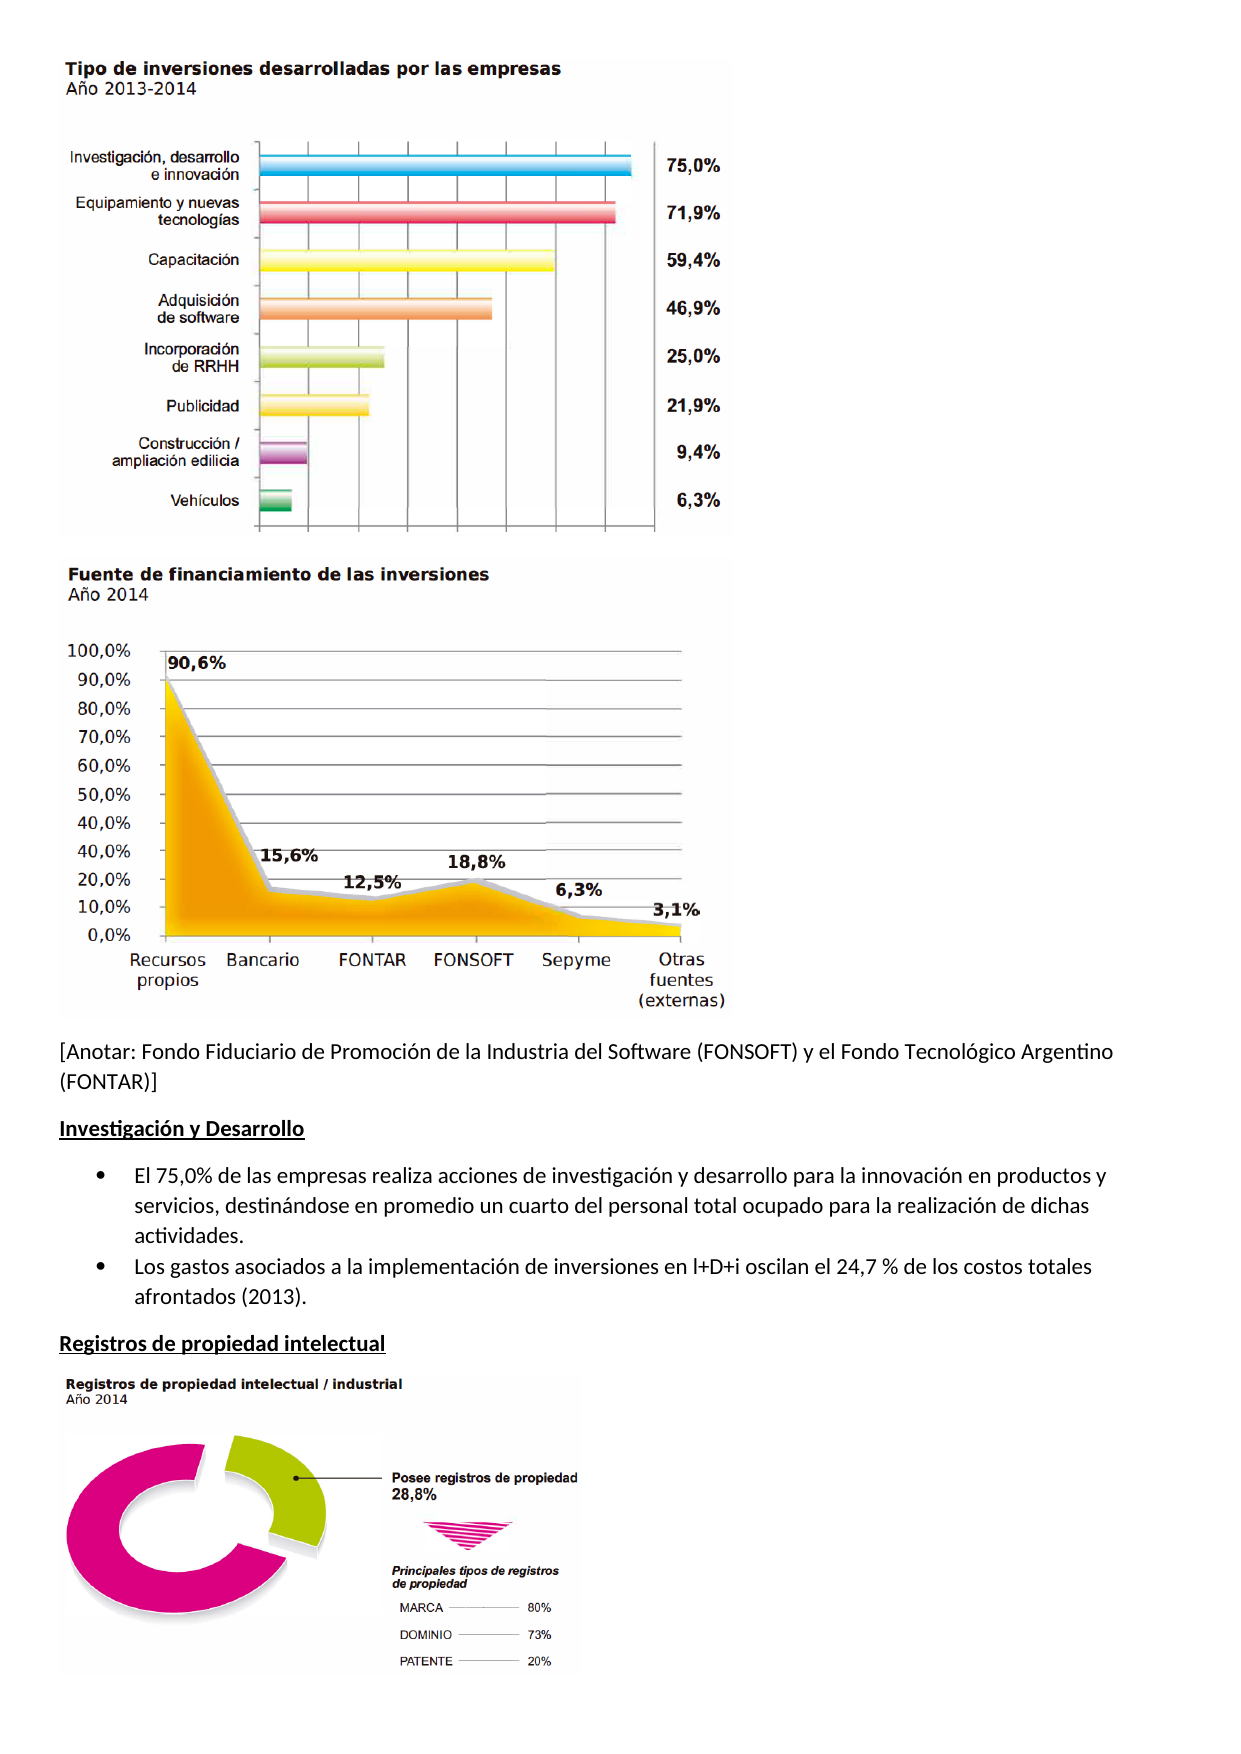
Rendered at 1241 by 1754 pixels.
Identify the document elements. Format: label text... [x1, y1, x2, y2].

text Registros de propiedad intelectual [59, 1329, 1181, 1357]
text Investigación y Desarrollo [59, 1114, 1181, 1142]
picture [59, 59, 733, 538]
picture [59, 1375, 583, 1675]
text [Anotar: Fondo Fiduciario de Promoción de la Industria del Software (FONSOFT) y el Fondo Tecnológico Argentino (FONTAR)] [59, 1037, 1181, 1095]
picture [59, 556, 733, 1019]
list Los gastos asociados a la implementación de inversiones en l+D+i oscilan el 24,7 % de los costos totales afrontados (2013). [97, 1252, 1181, 1310]
list El 75,0% de las empresas realiza acciones de investigación y desarrollo para la innovación en productos y servicios, destinándose en promedio un cuarto del personal total ocupado para la realización de dichas actividades. [97, 1161, 1181, 1249]
